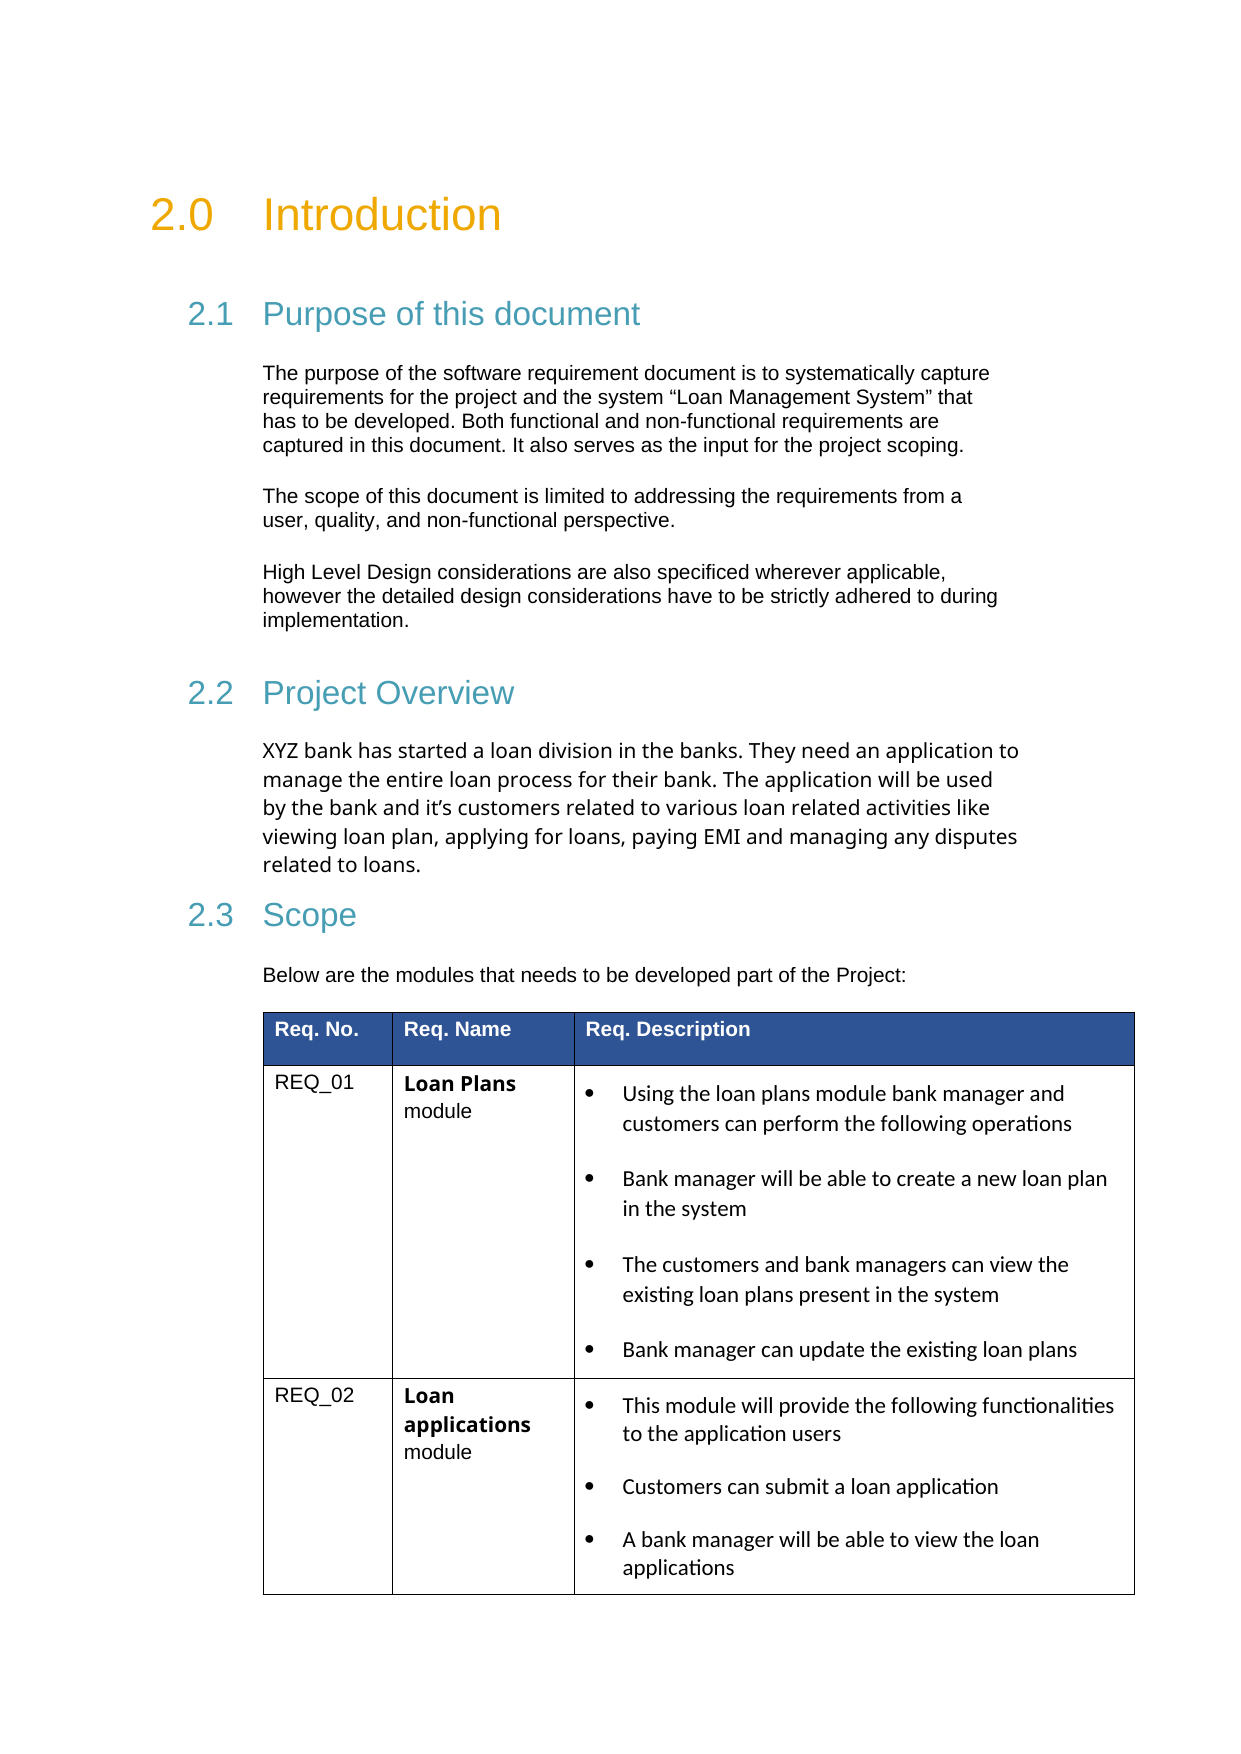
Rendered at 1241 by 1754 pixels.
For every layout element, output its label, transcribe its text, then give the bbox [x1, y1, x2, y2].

text Below are the modules that needs to be developed part of the Project: [262, 962, 1009, 987]
table_cell REQ_01 [264, 1066, 392, 1378]
subtitle Project Overview [187, 673, 1022, 712]
table_cell REQ_02 [264, 1379, 392, 1594]
subtitle Purpose of this document [187, 294, 1022, 333]
table_header Req. No. [264, 1013, 392, 1065]
table_header Req. Name [393, 1013, 574, 1065]
text The scope of this document is limited to addressing the requirements from a user, quality, and non-functional perspective. [262, 484, 1009, 532]
text The purpose of the software requirement document is to systematically capture requirements for the project and the system “Loan Management System” that has to be developed. Both functional and non-functional requirements are captured in this document. It also serves as the input for the project scoping. [262, 361, 1009, 456]
text High Level Design considerations are also specificed wherever applicable, however the detailed design considerations have to be strictly adhered to during implementation. [262, 560, 1009, 632]
text XYZ bank has started a loan division in the banks. They need an application to manage the entire loan process for their bank. The application will be used by the bank and it’s customers related to various loan related activities like viewing loan plan, applying for loans, paying EMI and managing any disputes related to loans. [262, 737, 1022, 879]
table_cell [393, 1379, 574, 1594]
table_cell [575, 1379, 1134, 1594]
subtitle Introduction [150, 187, 1009, 240]
table_header Req. Description [575, 1013, 1134, 1065]
table_cell Loan Plans module [393, 1066, 574, 1378]
subtitle Scope [187, 896, 1022, 934]
table_cell Using the loan plans module bank manager and customers can perform the following operations Bank manager will be able to create a new loan plan in the system The customers and bank managers can view the existing loan plans present in the system Bank manager can update the existing loan plans [575, 1066, 1134, 1378]
